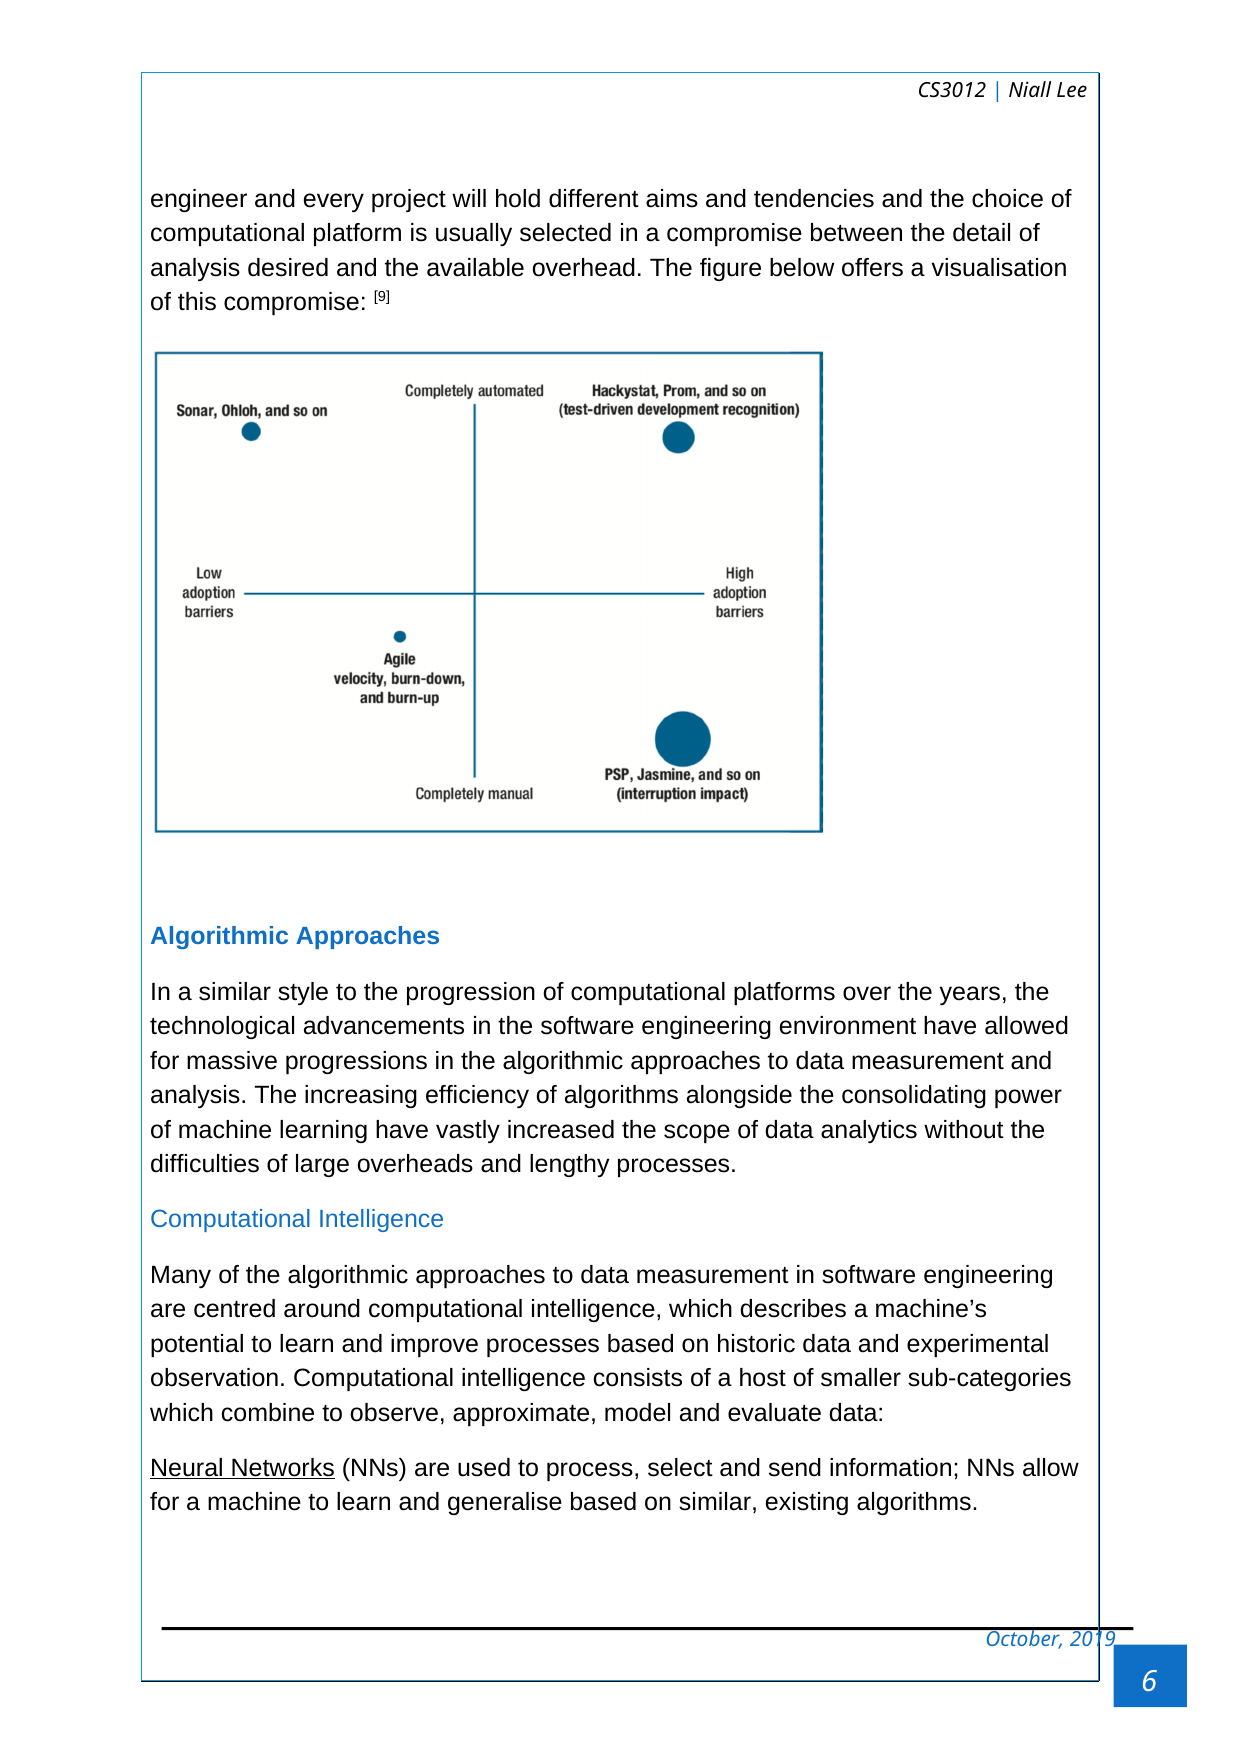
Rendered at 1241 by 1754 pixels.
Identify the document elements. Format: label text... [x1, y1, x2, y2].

text Algorithmic Approaches [150, 921, 1089, 950]
text In a similar style to the progression of computational platforms over the years, the technological advancements in the software engineering environment have allowed for massive progressions in the algorithmic approaches to data measurement and analysis. The increasing efficiency of algorithms alongside the consolidating power of machine learning have vastly increased the scope of data analytics without the difficulties of large overheads and lengthy processes. [150, 977, 1089, 1178]
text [150, 184, 1089, 316]
picture [150, 342, 829, 840]
text Many of the algorithmic approaches to data measurement in software engineering are centred around computational intelligence, which describes a machine’s potential to learn and improve processes based on historic data and experimental observation. Computational intelligence consists of a host of smaller sub-categories which combine to observe, approximate, model and evaluate data: [150, 1260, 1089, 1426]
text Neural Networks (NNs) are used to process, select and send information; NNs allow for a machine to learn and generalise based on similar, existing algorithms. [150, 1453, 1089, 1516]
text Computational Intelligence [150, 1204, 1089, 1233]
